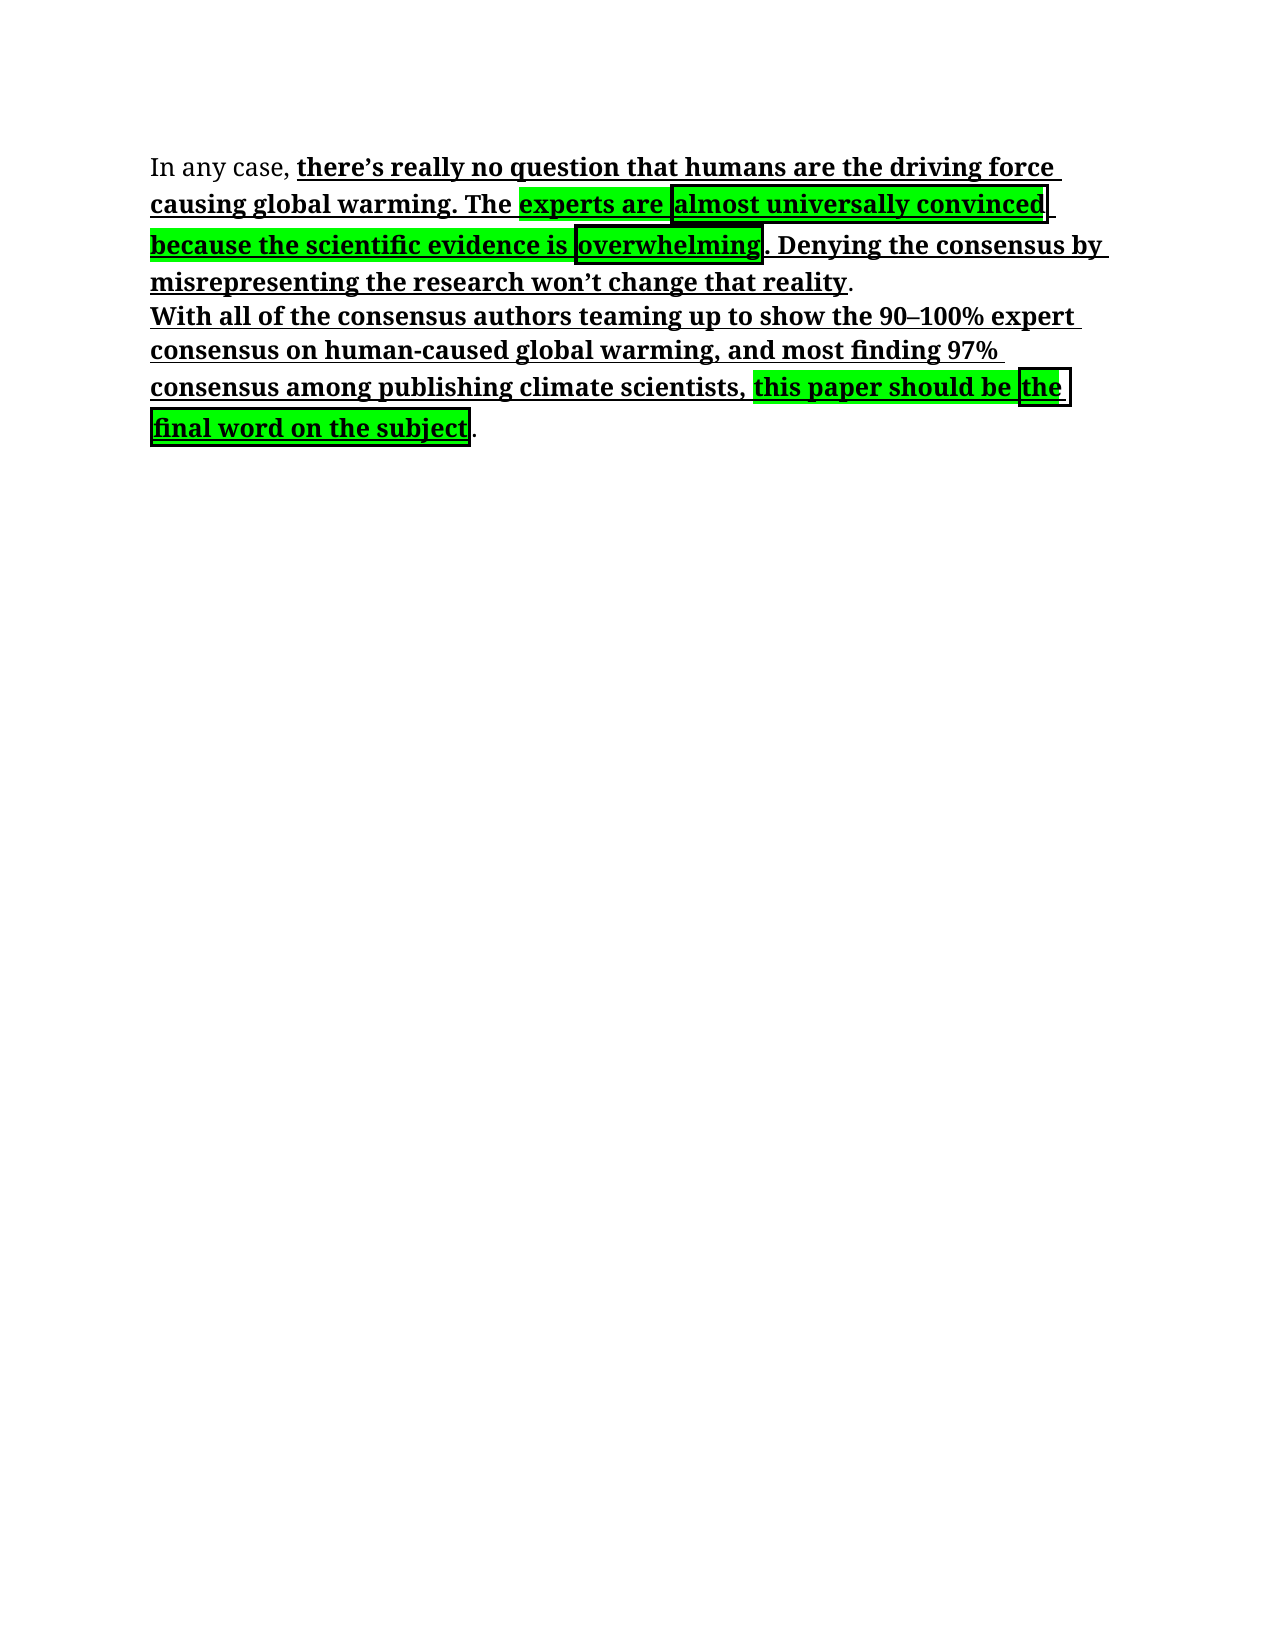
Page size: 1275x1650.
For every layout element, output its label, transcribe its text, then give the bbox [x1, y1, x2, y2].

text In any case, there’s really no question that humans are the driving force causing global warming. The experts are almost universally convinced because the scientific evidence is overwhelming. Denying the consensus by misrepresenting the research won’t change that reality. [150, 150, 1125, 299]
text With all of the consensus authors teaming up to show the 90–100% expert consensus on human-caused global warming, and most finding 97% consensus among publishing climate scientists, this paper should be the final word on the subject. [150, 299, 1125, 447]
